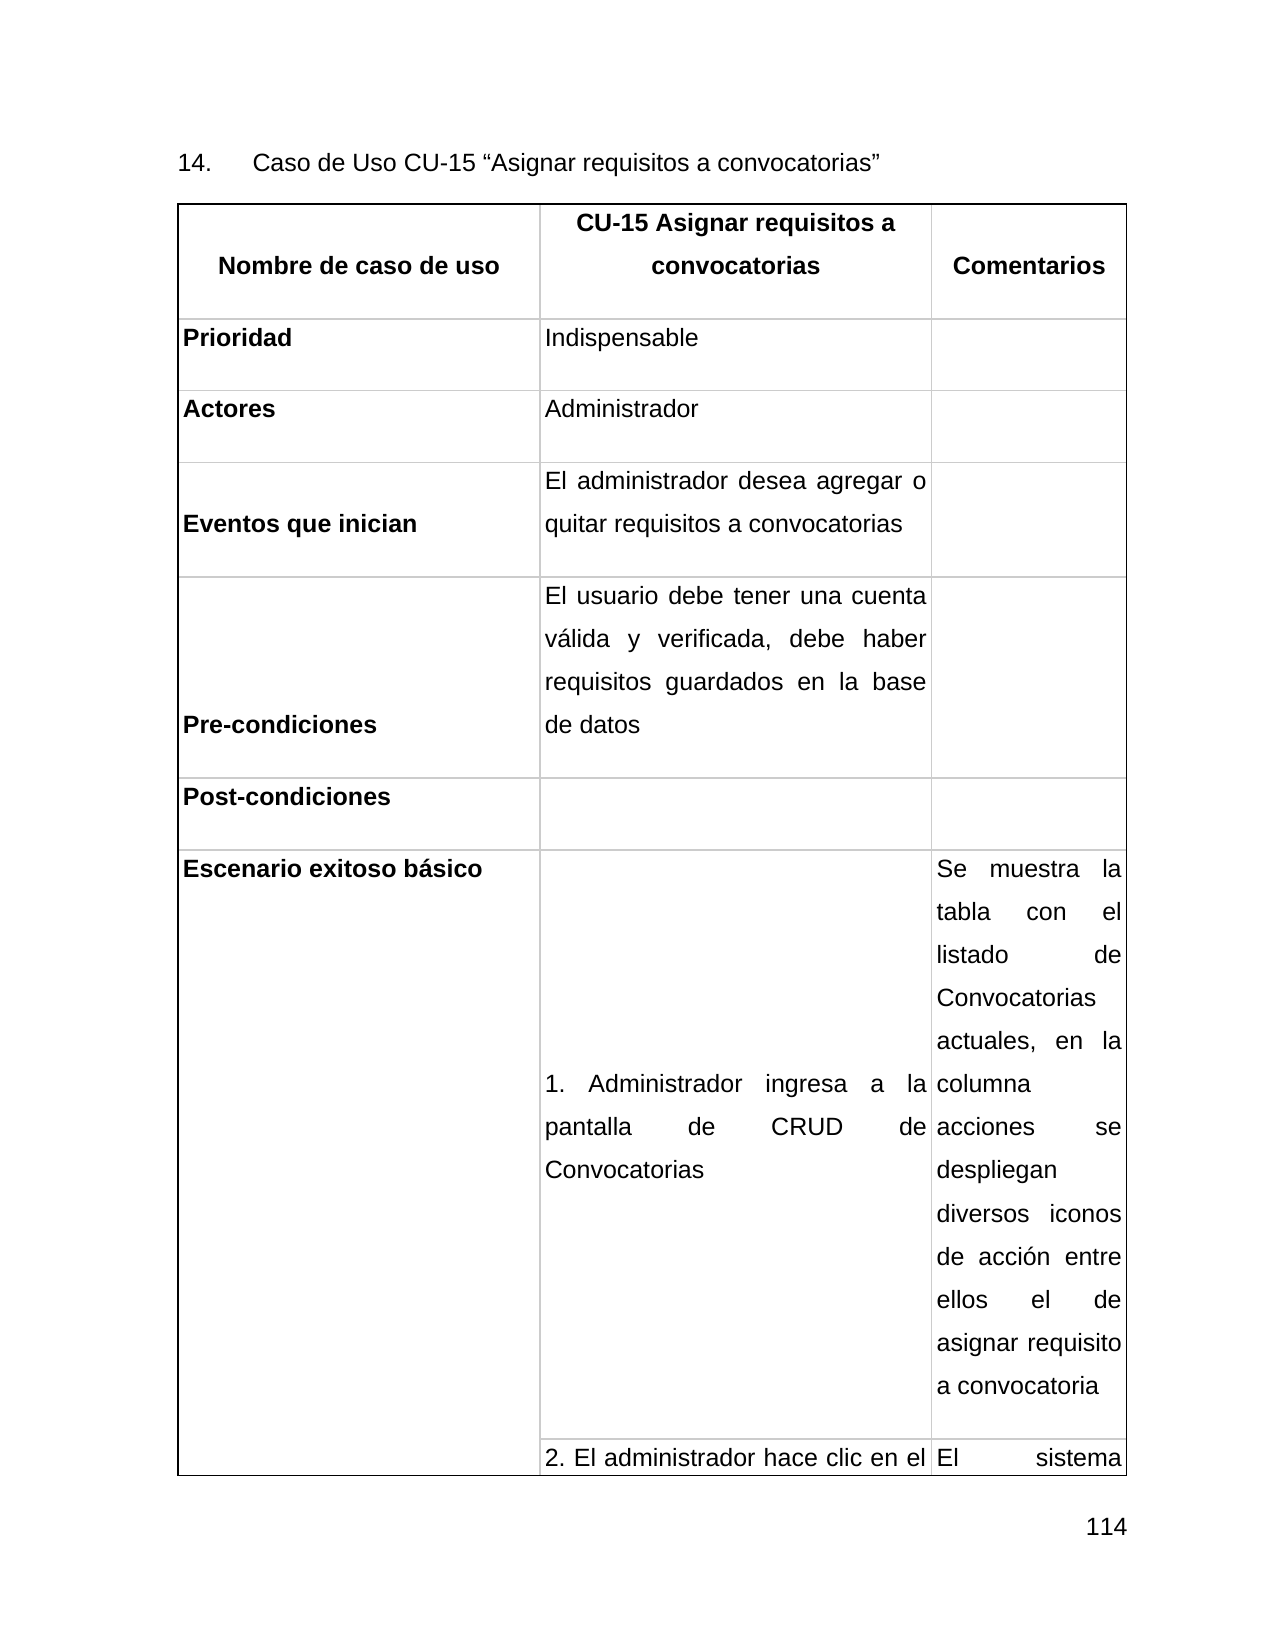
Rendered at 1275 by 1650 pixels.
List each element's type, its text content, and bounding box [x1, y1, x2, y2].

table_cell Actores [179, 391, 539, 461]
table_cell [932, 463, 1126, 576]
table_cell 1. Administrador ingresa a la pantalla de CRUD de Convocatorias [541, 851, 931, 1438]
table_cell [932, 578, 1126, 777]
table_cell Se muestra la tabla con el listado de Convocatorias actuales, en la columna acciones se despliegan diversos iconos de acción entre ellos el de asignar requisito a convocatoria [932, 851, 1126, 1438]
table_cell [541, 779, 931, 849]
table_cell El administrador desea agregar o quitar requisitos a convocatorias [541, 463, 931, 576]
table_cell Escenario exitoso básico [179, 851, 539, 1475]
table_cell Indispensable [541, 320, 931, 390]
subtitle Caso de Uso CU-15 “Asignar requisitos a convocatorias” [177, 148, 1127, 176]
table_header CU-15 Asignar requisitos a convocatorias [541, 205, 931, 318]
table_cell 2. El administrador hace clic en el icono de acción de agregar requisitos a convocatoria [541, 1440, 931, 1475]
table_header Nombre de caso de uso [179, 205, 539, 318]
table_cell Administrador [541, 391, 931, 461]
table_cell [932, 779, 1126, 849]
table_cell Eventos que inician [179, 463, 539, 576]
table_cell El usuario debe tener una cuenta válida y verificada, debe haber requisitos guardados en la base de datos [541, 578, 931, 777]
table_cell Prioridad [179, 320, 539, 390]
table_header Comentarios [932, 205, 1126, 318]
table_cell Pre-condiciones [179, 578, 539, 777]
table_cell Post-condiciones [179, 779, 539, 849]
table_cell [932, 391, 1126, 461]
table_cell [932, 320, 1126, 390]
